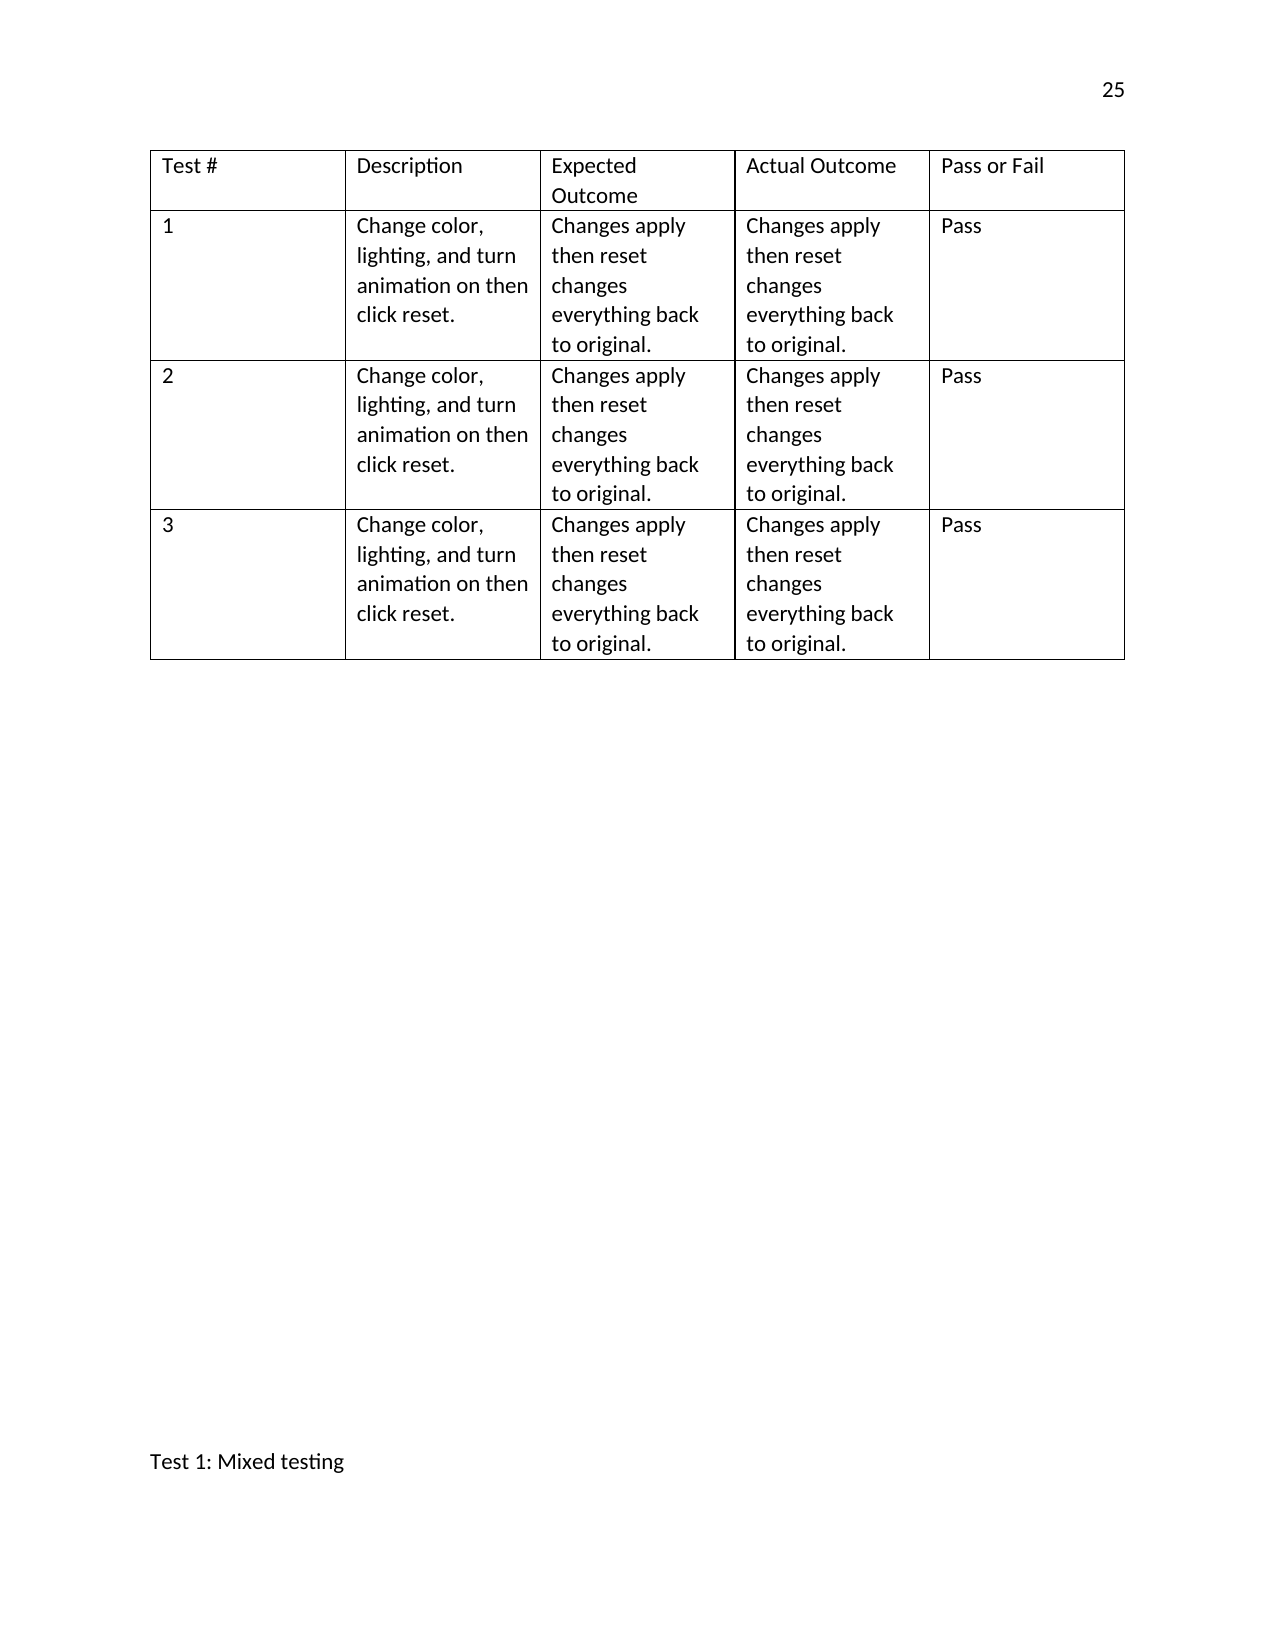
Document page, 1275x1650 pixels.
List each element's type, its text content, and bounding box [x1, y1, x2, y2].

table_header Test # [151, 151, 345, 210]
table_cell Changes apply then reset changes everything back to original. [736, 361, 929, 509]
table_cell Changes apply then reset changes everything back to original. [736, 211, 929, 360]
table_cell Changes apply then reset changes everything back to original. [541, 361, 734, 509]
table_header Description [346, 151, 540, 210]
table_cell Change color, lighting, and turn animation on then click reset. [346, 361, 540, 509]
table_cell Changes apply then reset changes everything back to original. [736, 510, 929, 658]
table_cell Pass [930, 361, 1124, 509]
table_header Pass or Fail [930, 151, 1124, 210]
table_cell 2 [151, 361, 345, 509]
table_cell Change color, lighting, and turn animation on then click reset. [346, 510, 540, 658]
table_header Expected Outcome [541, 151, 734, 210]
table_cell Pass [930, 510, 1124, 658]
table_cell Pass [930, 211, 1124, 360]
table_cell Changes apply then reset changes everything back to original. [541, 211, 734, 360]
table_header Actual Outcome [736, 151, 929, 210]
table_cell Change color, lighting, and turn animation on then click reset. [346, 211, 540, 360]
table_cell 1 [151, 211, 345, 360]
text Test 1: Mixed testing [150, 1447, 1125, 1476]
table_cell Changes apply then reset changes everything back to original. [541, 510, 734, 658]
table_cell 3 [151, 510, 345, 658]
